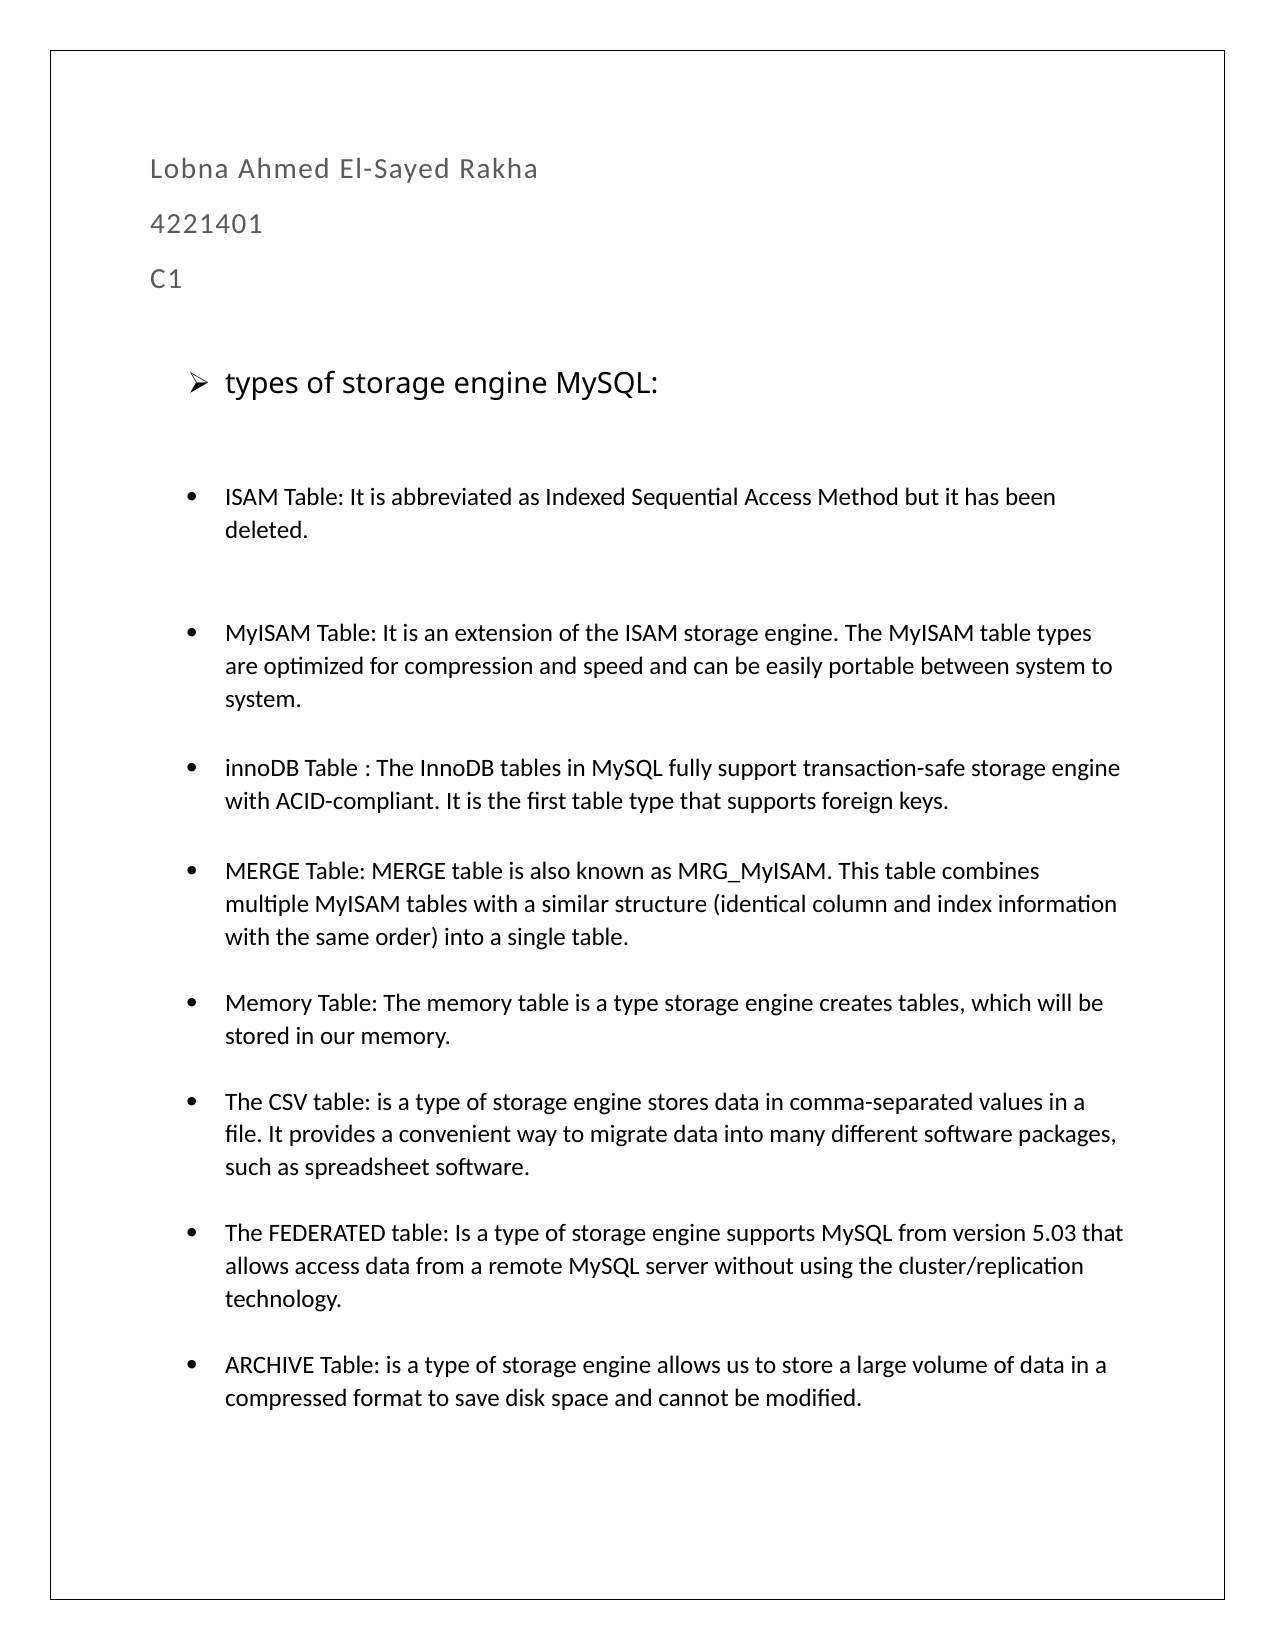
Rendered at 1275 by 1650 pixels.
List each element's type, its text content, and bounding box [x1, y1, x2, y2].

list ARCHIVE Table: is a type of storage engine allows us to store a large volume of data in a compressed format to save disk space and cannot be modified. [187, 1349, 1125, 1412]
list The CSV table: is a type of storage engine stores data in comma-separated values in a file. It provides a convenient way to migrate data into many different software packages, such as spreadsheet software. [187, 1086, 1125, 1182]
subtitle Lobna Ahmed El-Sayed Rakha [150, 150, 1125, 186]
list MyISAM Table: It is an extension of the ISAM storage engine. The MyISAM table types are optimized for compression and speed and can be easily portable between system to system. [187, 617, 1125, 713]
list ISAM Table: It is abbreviated as Indexed Sequential Access Method but it has been deleted. [187, 481, 1125, 544]
subtitle C1 [150, 260, 1125, 296]
list MERGE Table: MERGE table is also known as MRG_MyISAM. This table combines multiple MyISAM tables with a similar structure (identical column and index information with the same order) into a single table. [187, 855, 1125, 952]
list Memory Table: The memory table is a type storage engine creates tables, which will be stored in our memory. [187, 987, 1125, 1050]
list The FEDERATED table: Is a type of storage engine supports MySQL from version 5.03 that allows access data from a remote MySQL server without using the cluster/replication technology. [187, 1217, 1125, 1314]
list types of storage engine MySQL: [187, 362, 1125, 402]
list innoDB Table : The InnoDB tables in MySQL fully support transaction-safe storage engine with ACID-compliant. It is the first table type that supports foreign keys. [187, 753, 1125, 816]
subtitle 4221401 [150, 205, 1125, 241]
